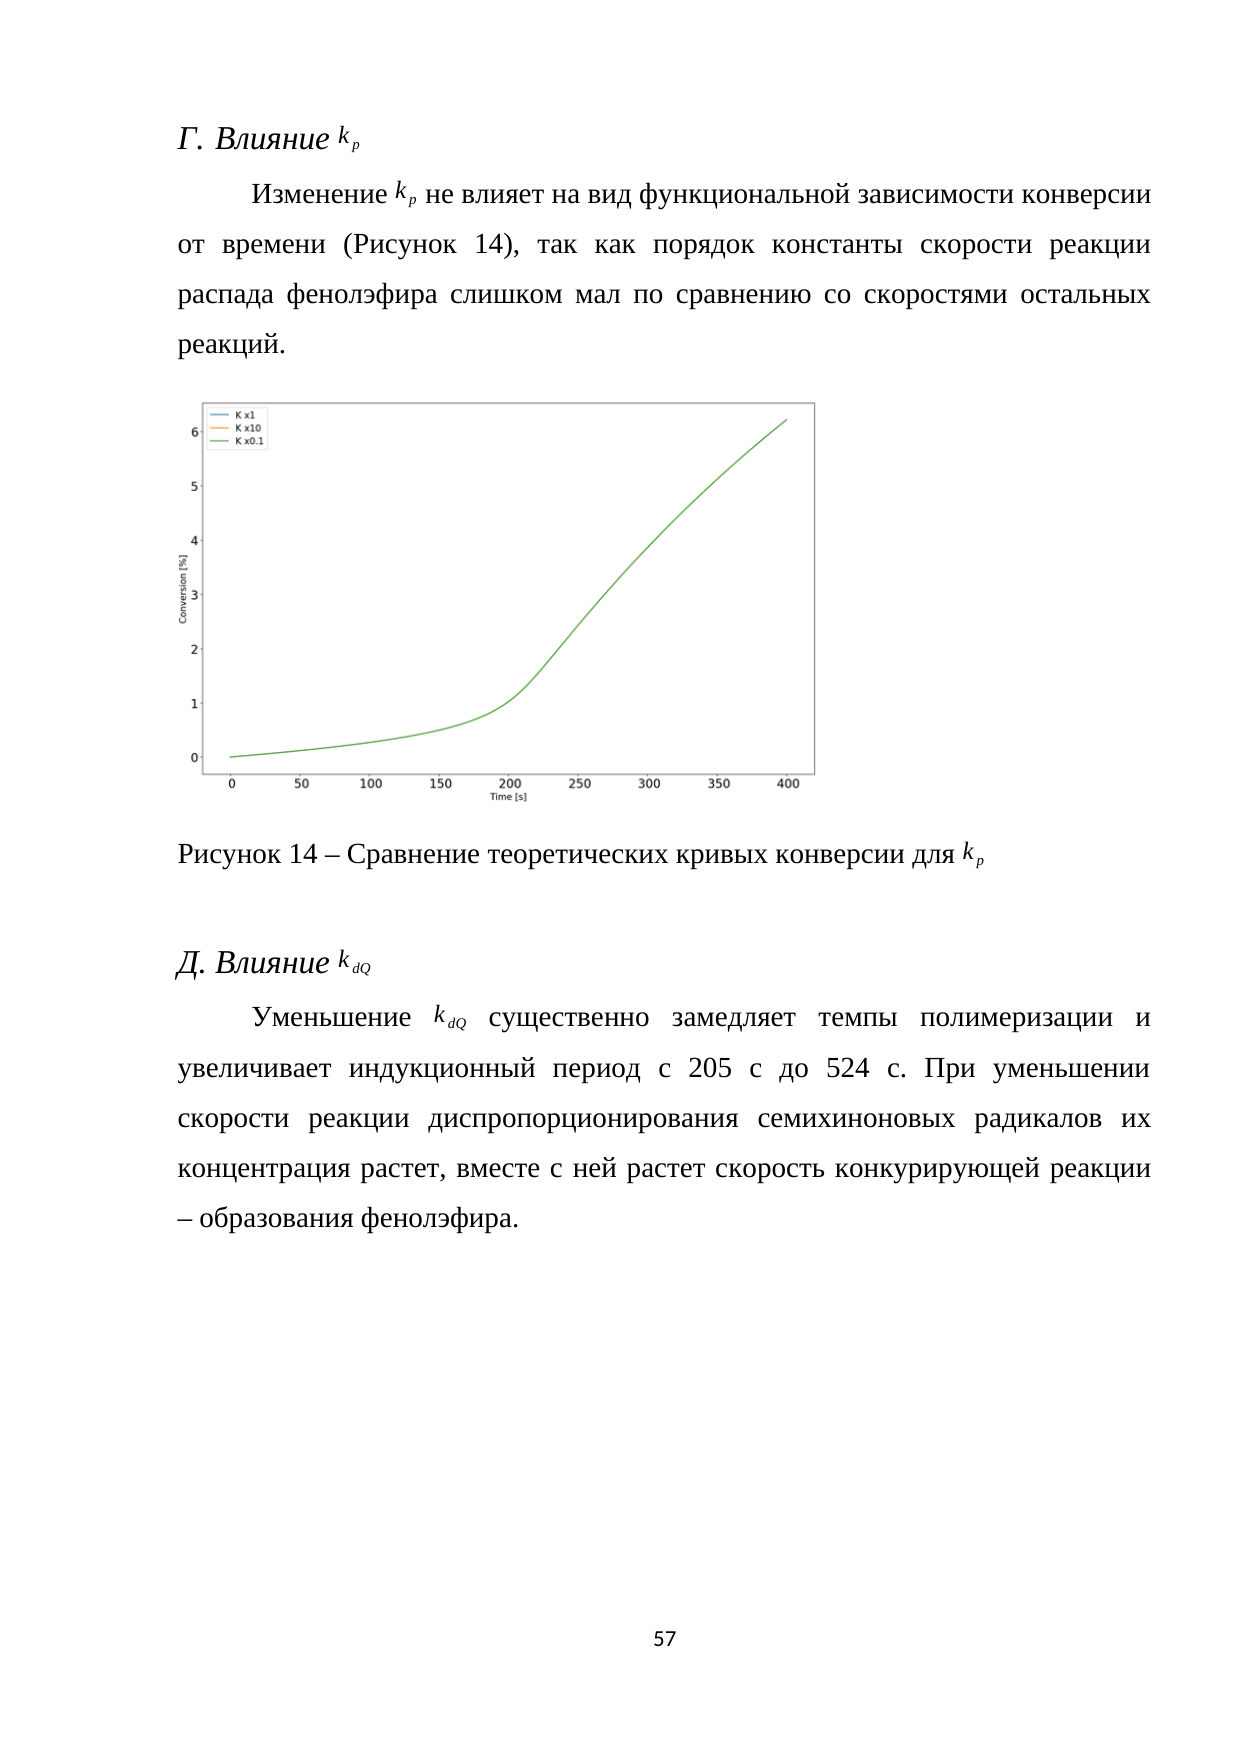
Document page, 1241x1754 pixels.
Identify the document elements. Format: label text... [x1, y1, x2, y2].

text Изменение не влияет на вид функциональной зависимости конверсии от времени (Рисунок 14), так как порядок константы скорости реакции распада фенолэфира слишком мал по сравнению со скоростями остальных реакций. [177, 176, 1152, 360]
picture [177, 393, 817, 803]
text Уменьшение существенно замедляет темпы полимеризации и увеличивает индукционный период с 205 с до 524 с. При уменьшении скорости реакции диспропорционирования семихиноновых радикалов их концентрация растет, вместе с ней растет скорость конкурирующей реакции – образования фенолэфира. [177, 999, 1152, 1234]
list Влияние [177, 118, 1152, 157]
list Влияние [177, 942, 1152, 980]
